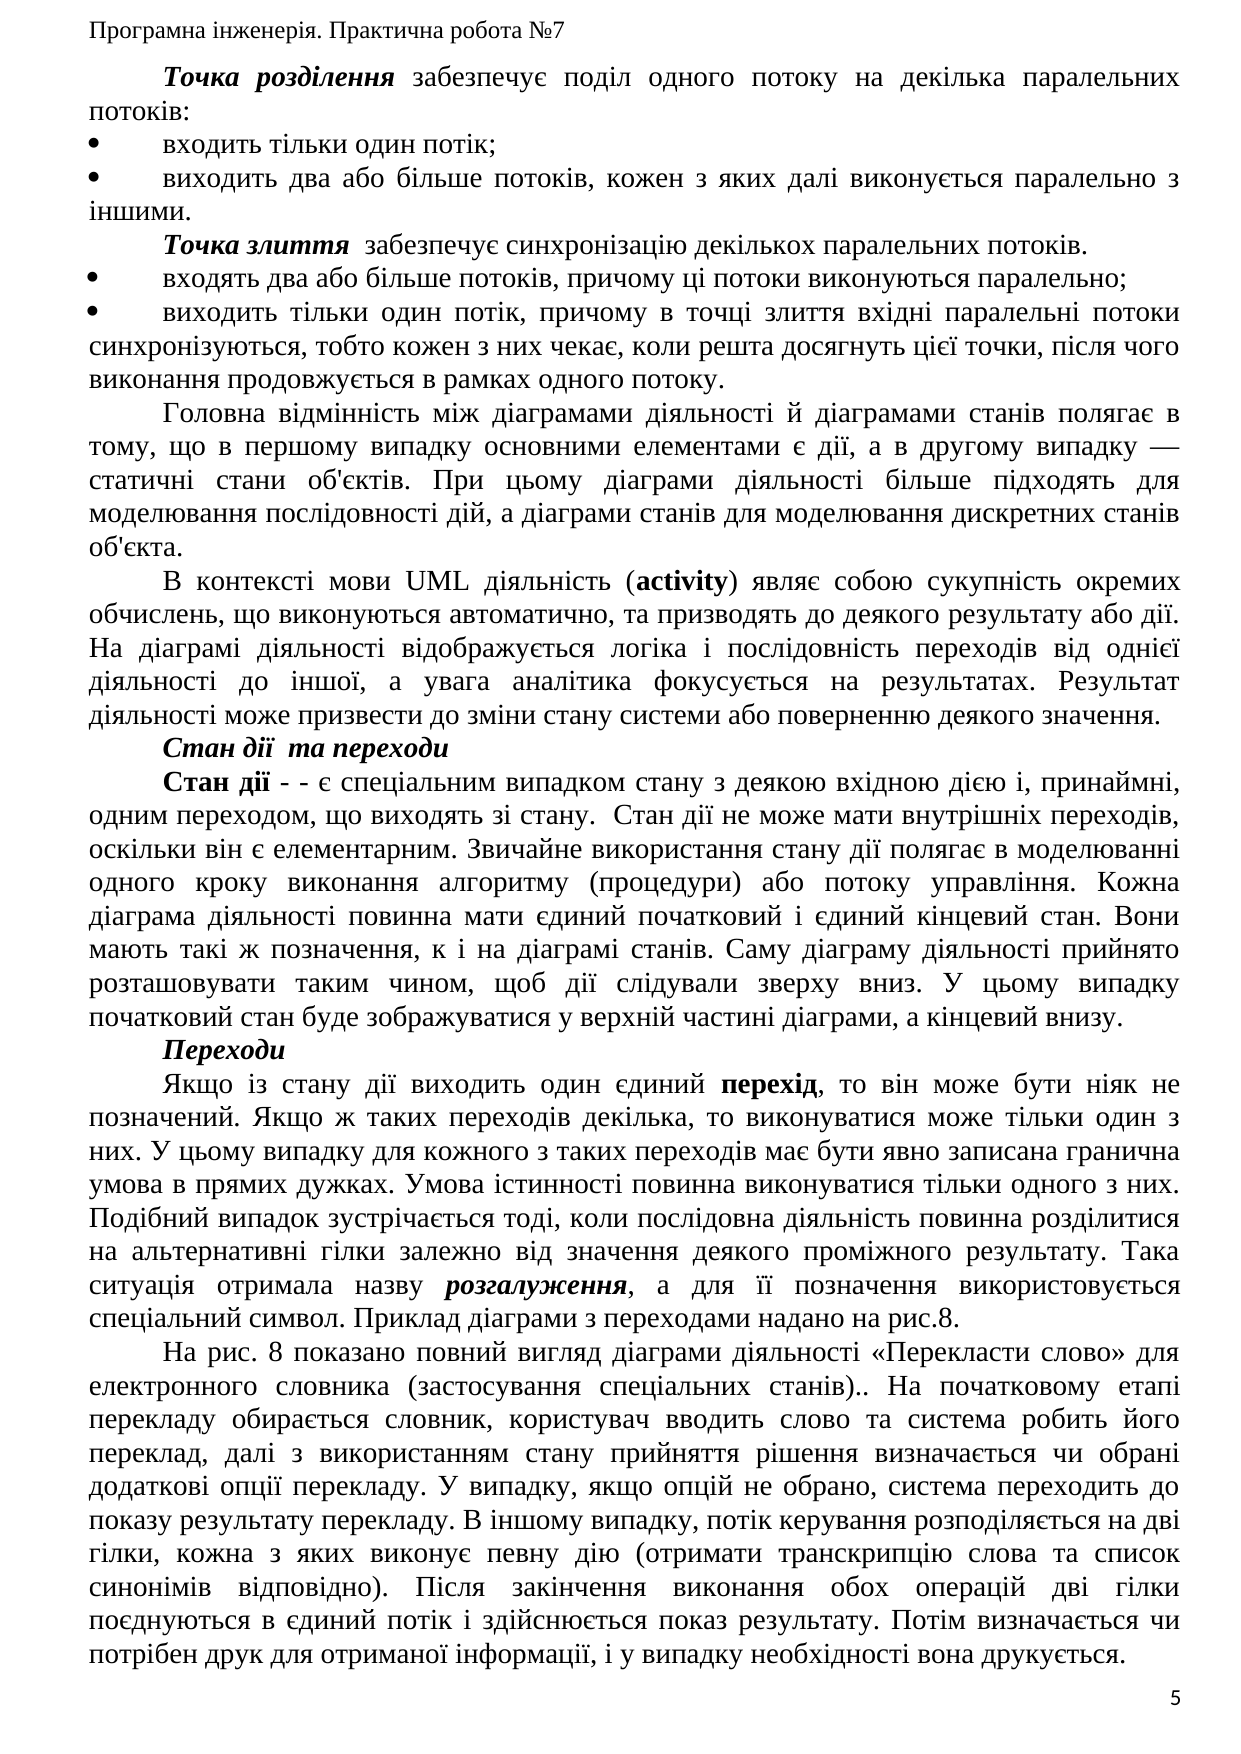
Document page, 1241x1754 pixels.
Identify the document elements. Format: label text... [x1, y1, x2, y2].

text Переходи [89, 1032, 1181, 1066]
text В контексті мови UML діяльність (activity) являє собою сукупність окремих обчислень, що виконуються автоматично, та призводять до деякого результату або дії. На діаграмі діяльності відображується логіка і послідовність переходів від однієї діяльності до іншої, а увага аналітика фокусується на результатах. Результат діяльності може призвести до зміни стану системи або поверненню деякого значення. [89, 563, 1181, 730]
list входять два або більше потоків, причому ці потоки виконуються паралельно; [87, 261, 1181, 294]
text На рис. 8 показано повний вигляд діаграми діяльності «Перекласти слово» для електронного словника (застосування спеціальних станів).. На початковому етапі перекладу обирається словник, користувач вводить слово та система робить його переклад, далі з використанням стану прийняття рішення визначається чи обрані додаткові опції перекладу. У випадку, якщо опцій не обрано, система переходить до показу результату перекладу. В іншому випадку, потік керування розподіляється на дві гілки, кожна з яких виконує певну дію (отримати транскрипцію слова та список синонімів відповідно). Після закінчення виконання обох операцій дві гілки поєднуються в єдиний потік і здійснюється показ результату. Потім визначається чи потрібен друк для отриманої інформації, і у випадку необхідності вона друкується. [89, 1334, 1181, 1669]
list виходить тільки один потік, причому в точці злиття вхідні паралельні потоки синхронізуються, тобто кожен з них чекає, коли решта досягнуть цієї точки, після чого виконання продовжується в рамках одного потоку. [87, 294, 1181, 395]
text Стан дії - - є спеціальним випадком стану з деякою вхідною дією і, принаймні, одним переходом, що виходять зі стану. Стан дії не може мати внутрішніх переходів, оскільки він є елементарним. Звичайне використання стану дії полягає в моделюванні одного кроку виконання алгоритму (процедури) або потоку управління. Кожна діаграма діяльності повинна мати єдиний початковий і єдиний кінцевий стан. Вони мають такі ж позначення, к і на діаграмі станів. Саму діаграму діяльності прийнято розташовувати таким чином, щоб дії слідували зверху вниз. У цьому випадку початковий стан буде зображуватися у верхній частині діаграми, а кінцевий внизу. [89, 764, 1181, 1032]
text Точка розділення забезпечує поділ одного потоку на декілька паралельних потоків: [89, 59, 1181, 126]
list входить тільки один потік; [89, 126, 1181, 160]
list виходить два або більше потоків, кожен з яких далі виконується паралельно з іншими. [89, 160, 1181, 227]
text Точка злиття забезпечує синхронізацію декількох паралельних потоків. [89, 227, 1181, 261]
text Якщо із стану дії виходить один єдиний перехід, то він може бути ніяк не позначений. Якщо ж таких переходів декілька, то виконуватися може тільки один з них. У цьому випадку для кожного з таких переходів має бути явно записана гранична умова в прямих дужках. Умова істинності повинна виконуватися тільки одного з них. Подібний випадок зустрічається тоді, коли послідовна діяльність повинна розділитися на альтернативні гілки залежно від значення деякого проміжного результату. Така ситуація отримала назву розгалуження, а для її позначення використовується спеціальний символ. Приклад діаграми з переходами надано на рис.8. [89, 1066, 1181, 1334]
text Головна відмінність між діаграмами діяльності й діаграмами станів полягає в тому, що в першому випадку основними елементами є дії, а в другому випадку — статичні стани об'єктів. При цьому діаграми діяльності більше підходять для моделювання послідовності дій, a діаграми станів для моделювання дискретних станів об'єкта. [89, 395, 1181, 563]
text Стан дії та переходи [89, 730, 1181, 764]
